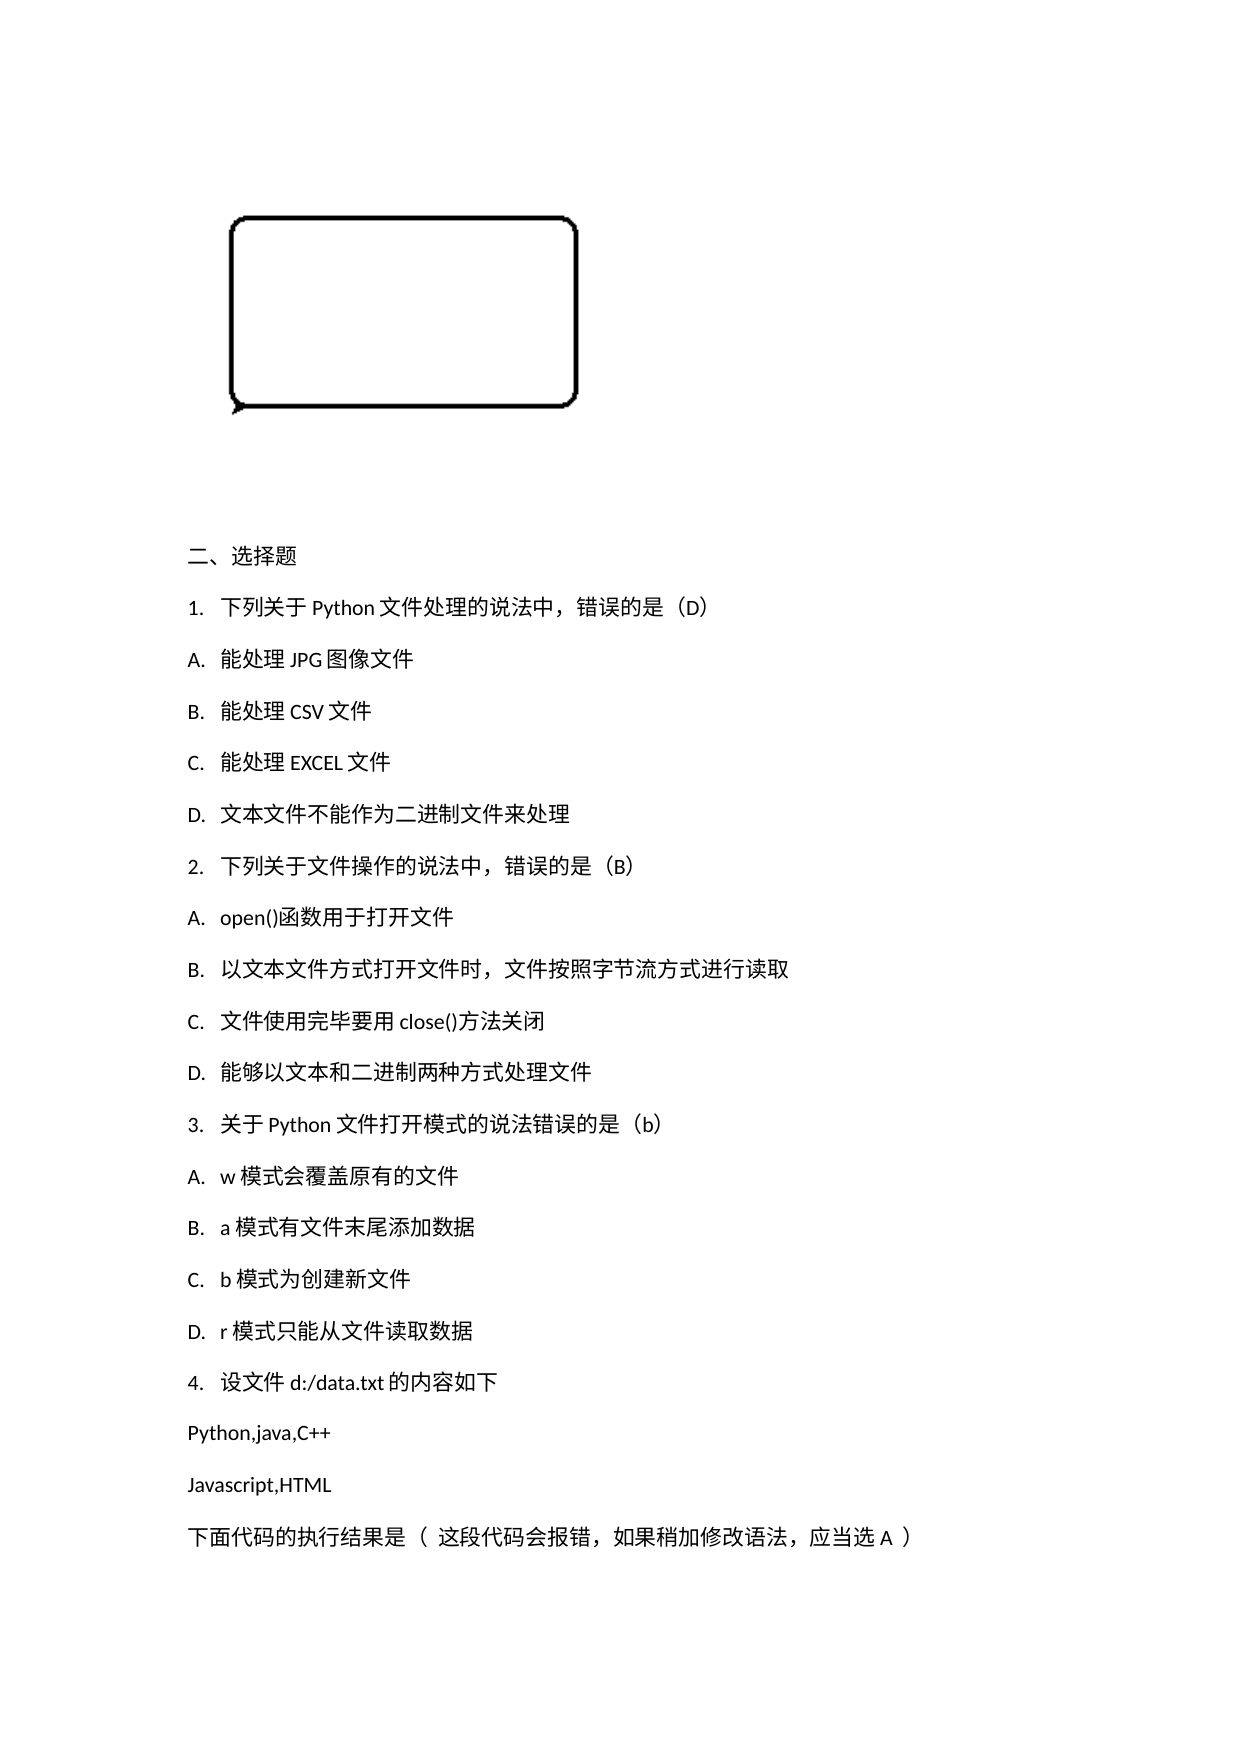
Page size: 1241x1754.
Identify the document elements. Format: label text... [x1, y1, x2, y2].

list 关于Python文件打开模式的说法错误的是（b） [187, 1107, 1053, 1139]
list 能处理EXCEL文件 [187, 745, 1053, 777]
list 下列关于文件操作的说法中，错误的是（B） [187, 848, 1053, 881]
list 能处理CSV文件 [187, 693, 1053, 726]
list 文件使用完毕要用close()方法关闭 [187, 1003, 1053, 1036]
text 下面代码的执行结果是（ 这段代码会报错，如果稍加修改语法，应当选A ） [187, 1519, 1053, 1552]
list open()函数用于打开文件 [187, 900, 1053, 932]
list 设文件d:/data.txt的内容如下 [187, 1365, 1053, 1397]
picture [187, 162, 693, 492]
list 能够以文本和二进制两种方式处理文件 [187, 1055, 1053, 1087]
list b模式为创建新文件 [187, 1262, 1053, 1294]
list 下列关于Python文件处理的说法中，错误的是（D） [187, 590, 1053, 622]
list 以文本文件方式打开文件时，文件按照字节流方式进行读取 [187, 952, 1053, 984]
list w模式会覆盖原有的文件 [187, 1158, 1053, 1191]
list 能处理JPG图像文件 [187, 642, 1053, 674]
text Python,java,C++ [187, 1417, 1053, 1449]
list a模式有文件末尾添加数据 [187, 1210, 1053, 1242]
text Javascript,HTML [187, 1468, 1053, 1500]
list r模式只能从文件读取数据 [187, 1313, 1053, 1346]
list 文本文件不能作为二进制文件来处理 [187, 797, 1053, 829]
text 二、选择题 [187, 538, 1053, 571]
